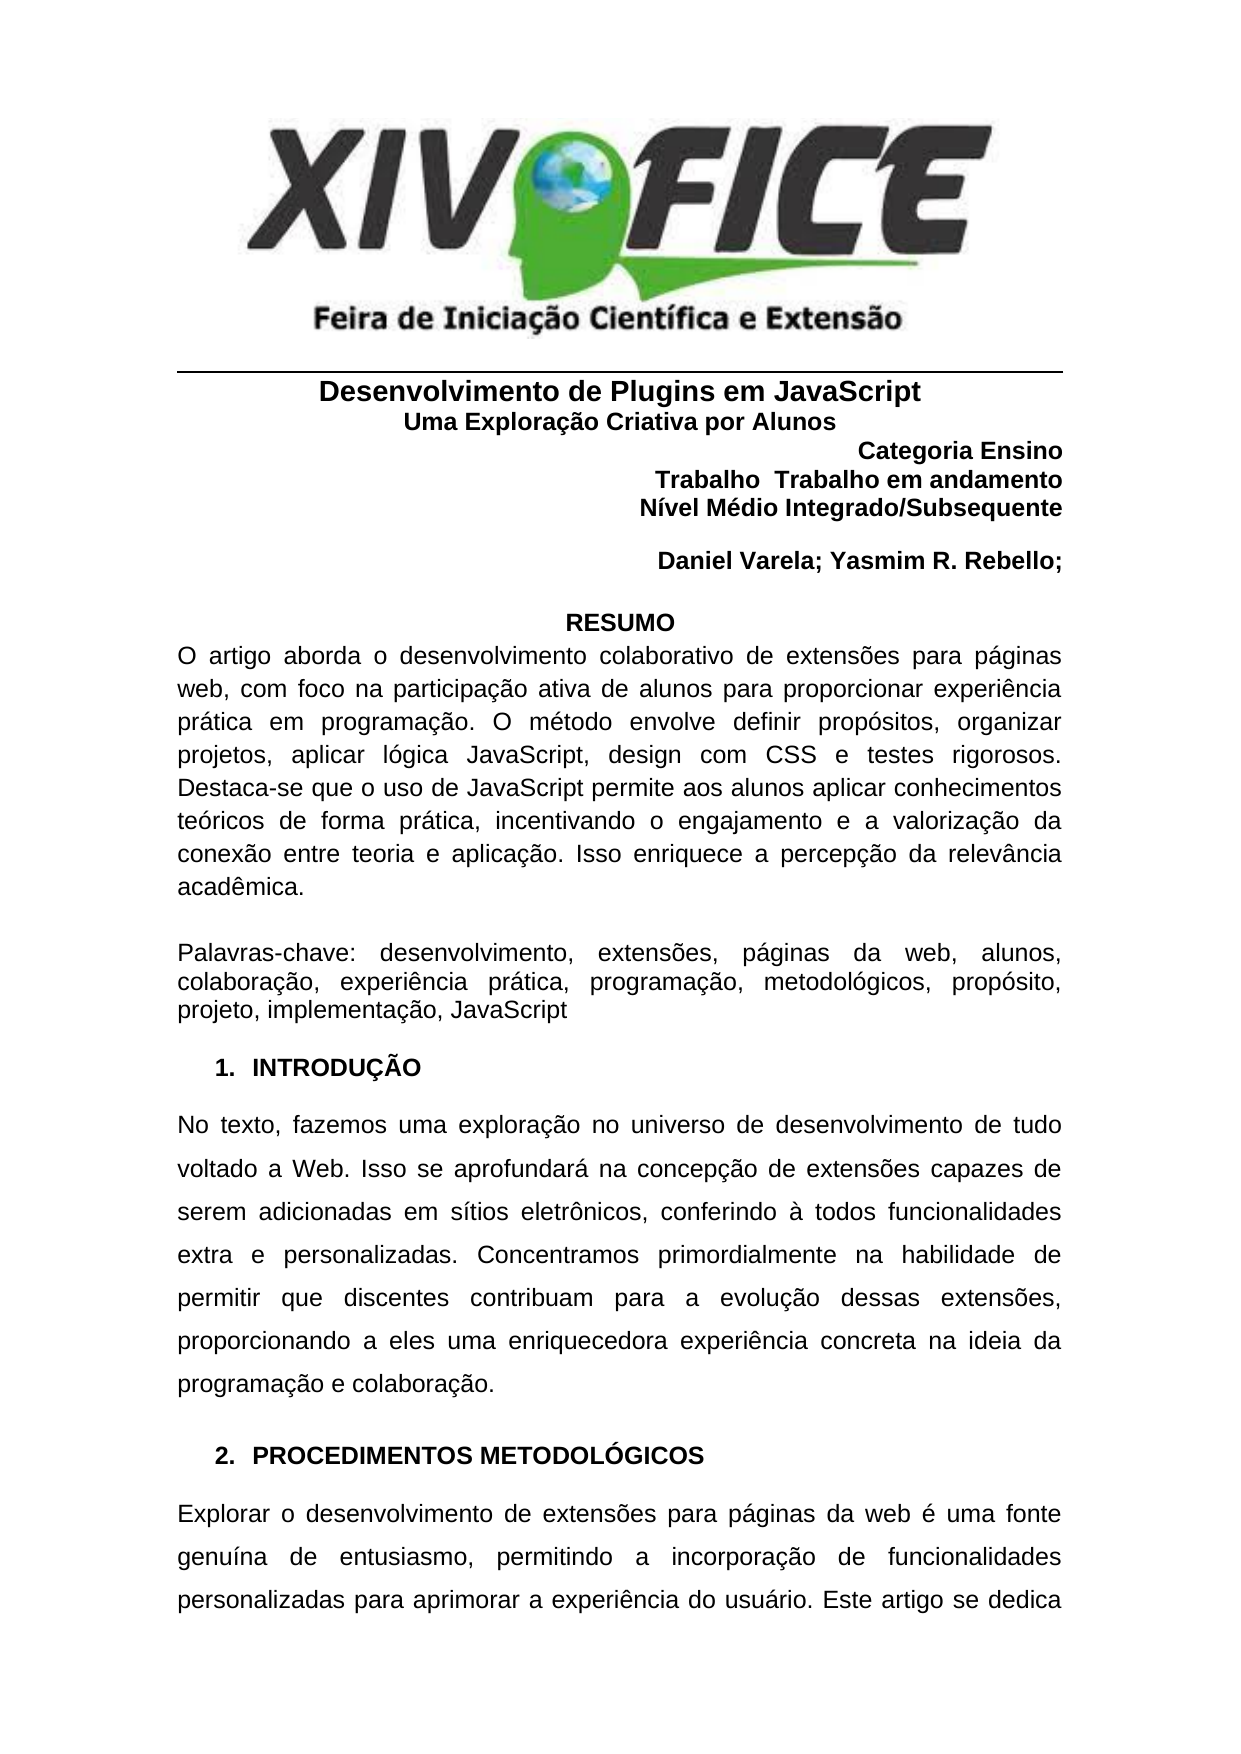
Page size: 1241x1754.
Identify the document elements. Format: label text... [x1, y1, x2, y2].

text Trabalho Trabalho em andamento [208, 464, 1063, 493]
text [177, 1499, 1063, 1614]
text O artigo aborda o desenvolvimento colaborativo de extensões para páginas web, com foco na participação ativa de alunos para proporcionar experiência prática em programação. O método envolve definir propósitos, organizar projetos, aplicar lógica JavaScript, design com CSS e testes rigorosos. Destaca-se que o uso de JavaScript permite aos alunos aplicar conhecimentos teóricos de forma prática, incentivando o engajamento e a valorização da conexão entre teoria e aplicação. Isso enriquece a percepção da relevância acadêmica. [177, 641, 1063, 901]
picture [208, 118, 1032, 339]
text Daniel Varela; Yasmim R. Rebello; [177, 546, 1063, 575]
text RESUMO [177, 608, 1063, 637]
text Desenvolvimento de Plugins em JavaScript [177, 373, 1063, 407]
text Categoria Ensino [177, 436, 1063, 464]
text Nível Médio Integrado/Subsequente [252, 493, 1063, 522]
list INTRODUÇÃO [214, 1053, 1063, 1082]
text Uma Exploração Criativa por Alunos [177, 407, 1063, 436]
list PROCEDIMENTOS METODOLÓGICOS [214, 1441, 1063, 1470]
text No texto, fazemos uma exploração no universo de desenvolvimento de tudo voltado a Web. Isso se aprofundará na concepção de extensões capazes de serem adicionadas em sítios eletrônicos, conferindo à todos funcionalidades extra e personalizadas. Concentramos primordialmente na habilidade de permitir que discentes contribuam para a evolução dessas extensões, proporcionando a eles uma enriquecedora experiência concreta na ideia da programação e colaboração. [177, 1111, 1063, 1398]
text Palavras-chave: desenvolvimento, extensões, páginas da web, alunos, colaboração, experiência prática, programação, metodológicos, propósito, projeto, implementação, JavaScript [177, 938, 1063, 1024]
